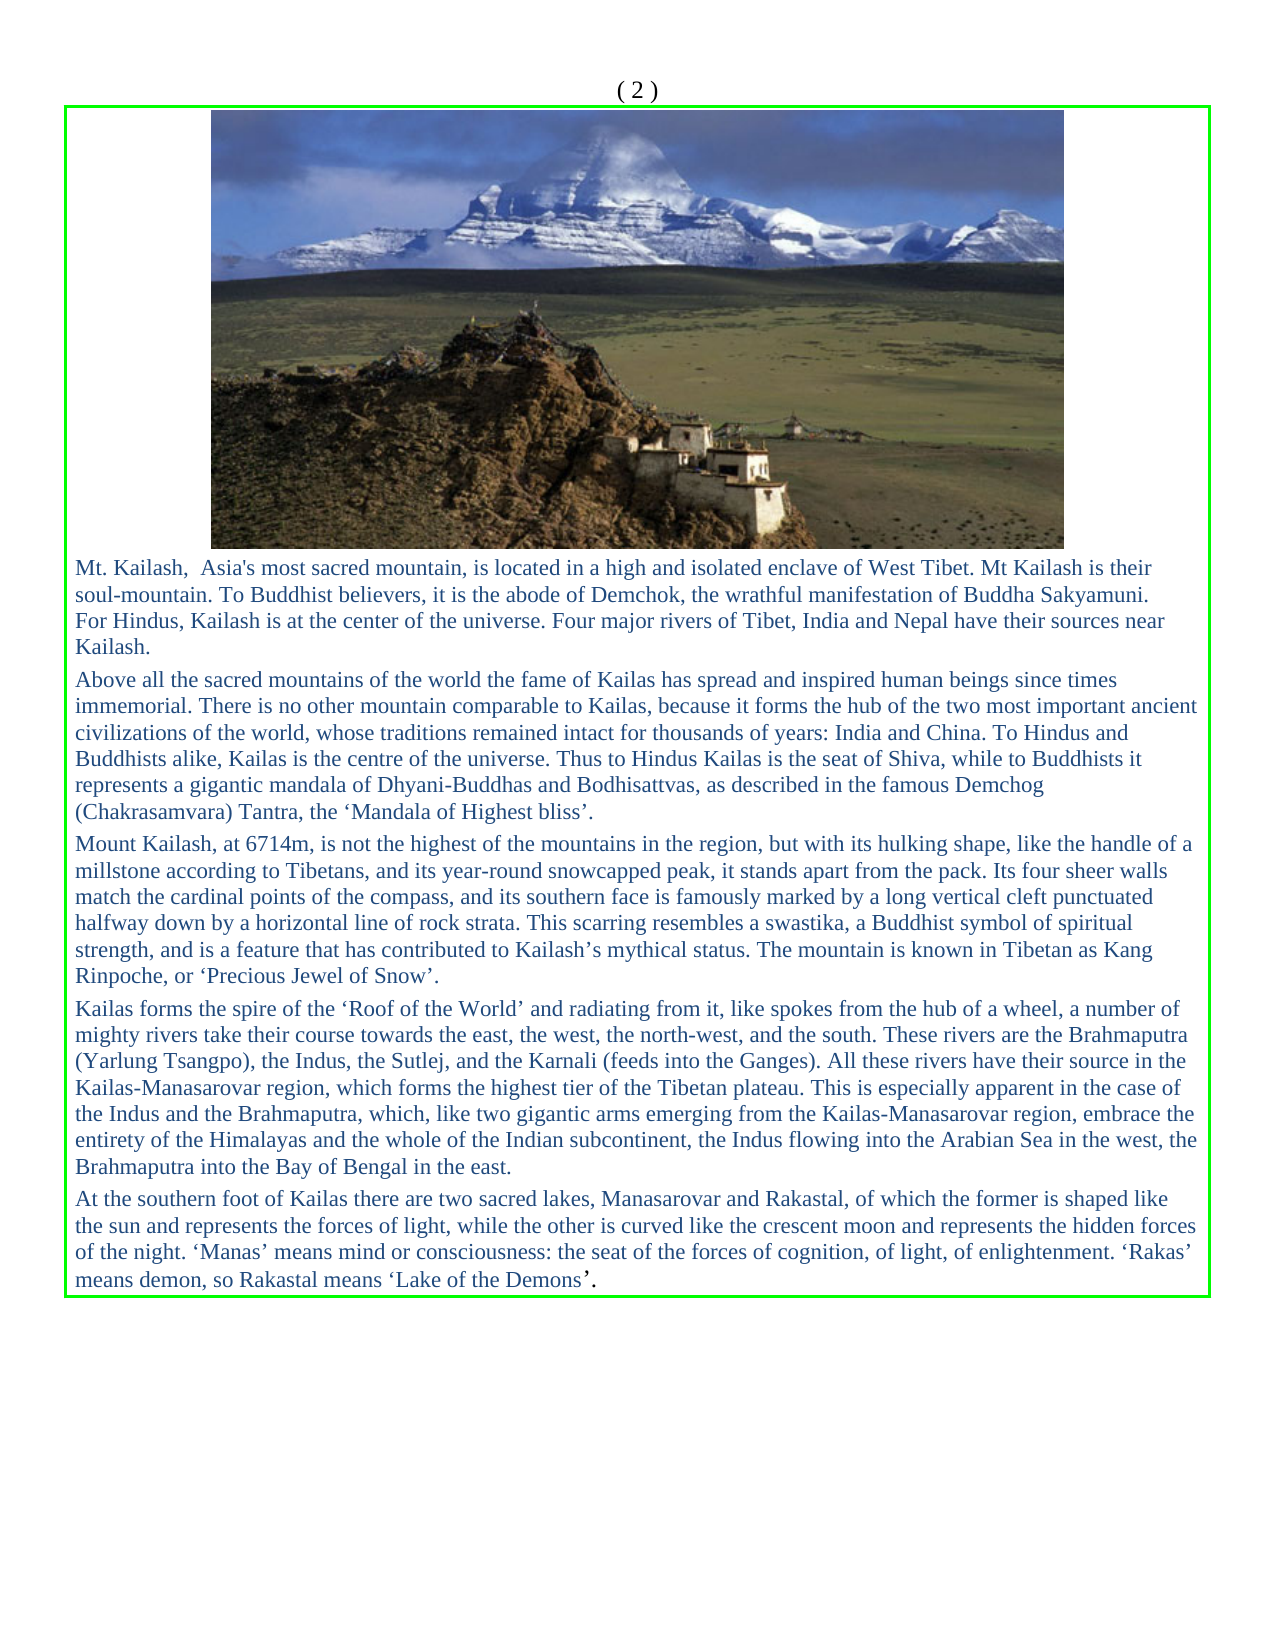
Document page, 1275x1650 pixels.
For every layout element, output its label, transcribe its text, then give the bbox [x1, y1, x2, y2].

text Kailas forms the spire of the ‘Roof of the World’ and radiating from it, like spokes from the hub of a wheel, a number of mighty rivers take their course towards the east, the west, the north-west, and the south. These rivers are the Brahmaputra (Yarlung Tsangpo), the Indus, the Sutlej, and the Karnali (feeds into the Ganges). All these rivers have their source in the Kailas-Manasarovar region, which forms the highest tier of the Tibetan plateau. This is especially apparent in the case of the Indus and the Brahmaputra, which, like two gigantic arms emerging from the Kailas-Manasarovar region, embrace the entirety of the Himalayas and the whole of the Indian subcontinent, the Indus flowing into the Arabian Sea in the west, the Brahmaputra into the Bay of Bengal in the east. [67, 989, 1208, 1179]
text At the southern foot of Kailas there are two sacred lakes, Manasarovar and Rakastal, of which the former is shaped like the sun and represents the forces of light, while the other is curved like the crescent moon and represents the hidden forces of the night. ‘Manas’ means mind or consciousness: the seat of the forces of cognition, of light, of enlightenment. ‘Rakas’ means demon, so Rakastal means ‘Lake of the Demons’. [67, 1180, 1208, 1295]
picture [211, 110, 1064, 549]
text Mt. Kailash, Asia's most sacred mountain, is located in a high and isolated enclave of West Tibet. Mt Kailash is their soul-mountain. To Buddhist believers, it is the abode of Demchok, the wrathful manifestation of Buddha Sakyamuni. For Hindus, Kailash is at the center of the universe. Four major rivers of Tibet, India and Nepal have their sources near Kailash. [67, 549, 1208, 660]
text Above all the sacred mountains of the world the fame of Kailas has spread and inspired human beings since times immemorial. There is no other mountain comparable to Kailas, because it forms the hub of the two most important ancient civilizations of the world, whose traditions remained intact for thousands of years: India and China. To Hindus and Buddhists alike, Kailas is the centre of the universe. Thus to Hindus Kailas is the seat of Shiva, while to Buddhists it represents a gigantic mandala of Dhyani-Buddhas and Bodhisattvas, as described in the famous Demchog (Chakrasamvara) Tantra, the ‘Mandala of Highest bliss’. [67, 661, 1208, 824]
text Mount Kailash, at 6714m, is not the highest of the mountains in the region, but with its hulking shape, like the handle of a millstone according to Tibetans, and its year-round snowcapped peak, it stands apart from the pack. Its four sheer walls match the cardinal points of the compass, and its southern face is famously marked by a long vertical cleft punctuated halfway down by a horizontal line of rock strata. This scarring resembles a swastika, a Buddhist symbol of spiritual strength, and is a feature that has contributed to Kailash’s mythical status. The mountain is known in Tibetan as Kang Rinpoche, or ‘Precious Jewel of Snow’. [67, 825, 1208, 988]
